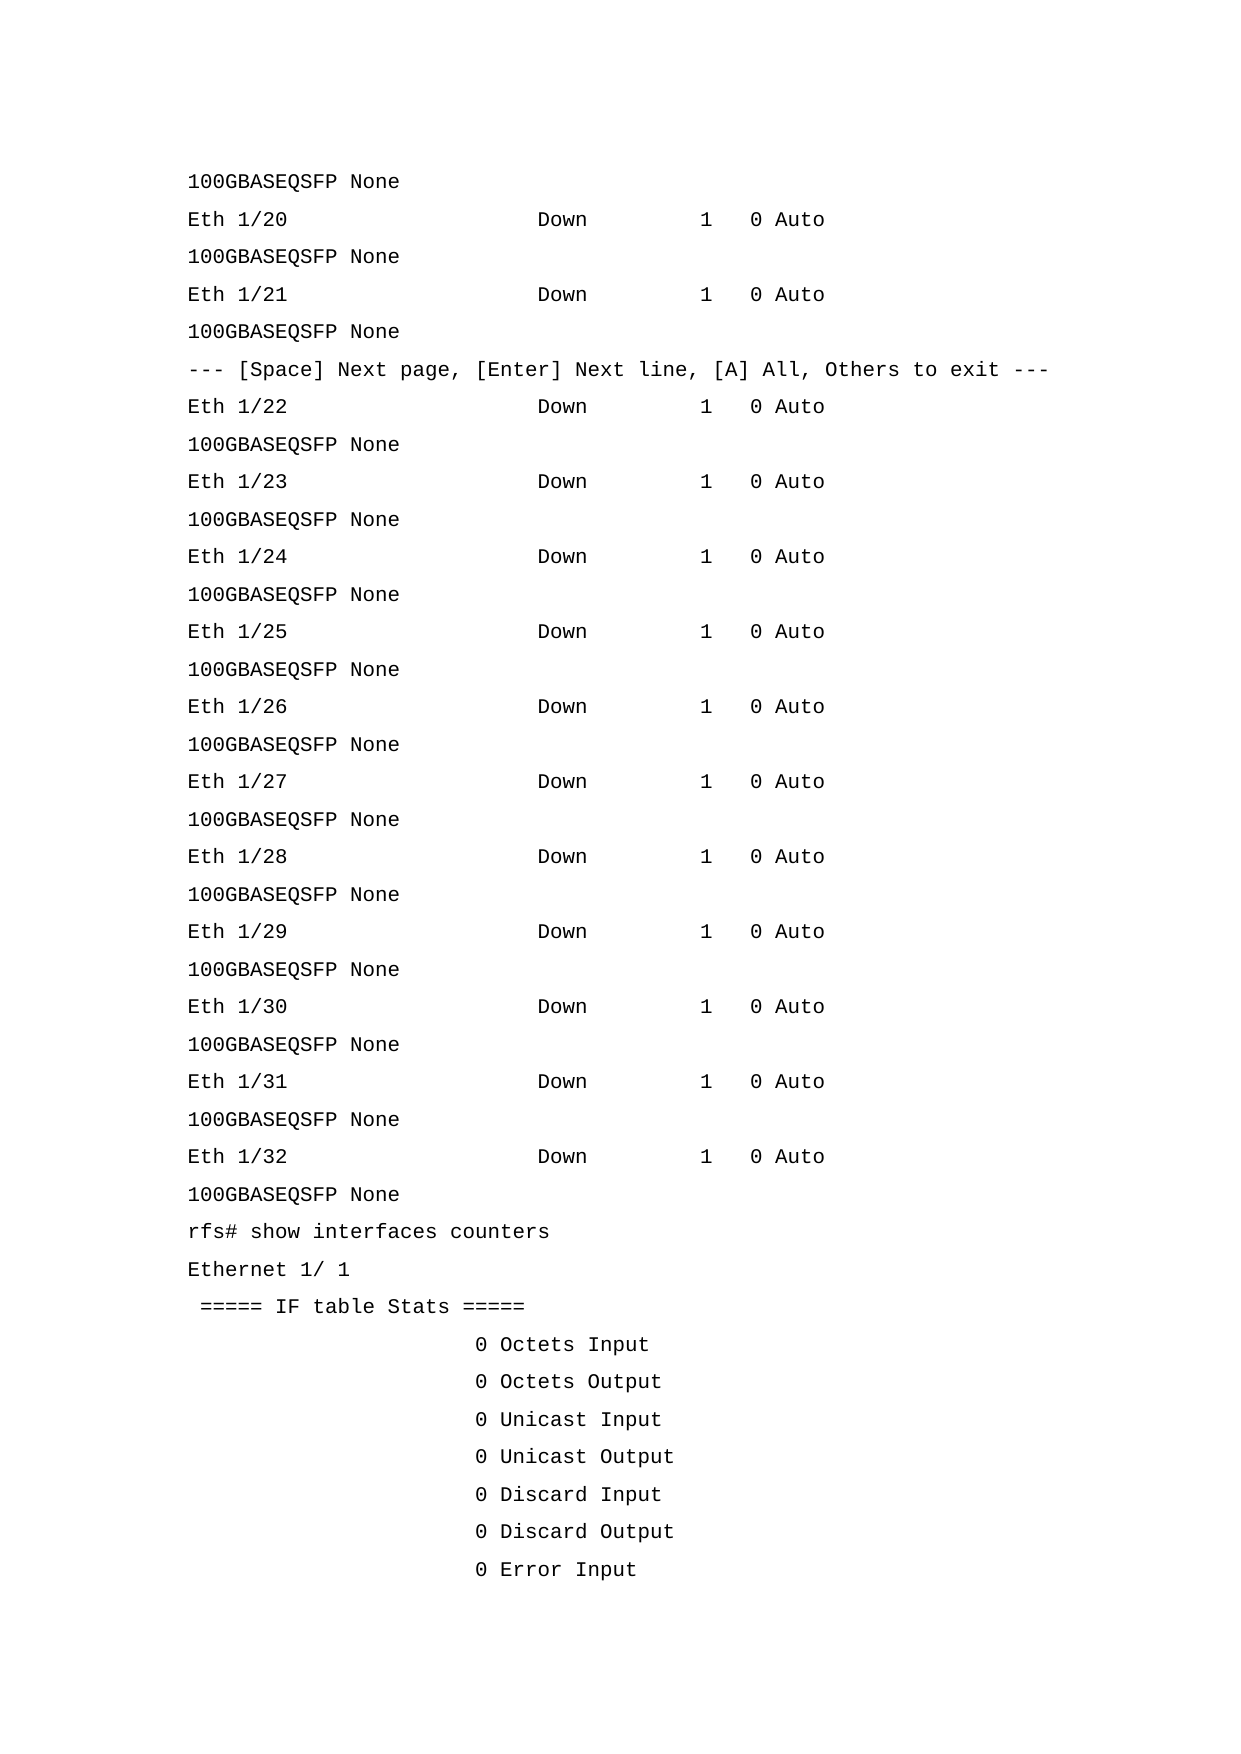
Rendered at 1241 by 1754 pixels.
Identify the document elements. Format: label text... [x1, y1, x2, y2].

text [187, 164, 1053, 202]
text Eth 1/31 Down 1 0 Auto 100GBASEQSFP None [187, 1064, 1053, 1139]
text Eth 1/30 Down 1 0 Auto 100GBASEQSFP None [187, 989, 1053, 1064]
text 0 Octets Output [187, 1364, 1053, 1402]
text Eth 1/25 Down 1 0 Auto 100GBASEQSFP None [187, 614, 1053, 689]
text 0 Unicast Input [187, 1402, 1053, 1439]
text Eth 1/21 Down 1 0 Auto 100GBASEQSFP None [187, 277, 1053, 352]
text 0 Unicast Output [187, 1439, 1053, 1477]
text Eth 1/27 Down 1 0 Auto 100GBASEQSFP None [187, 764, 1053, 839]
text Eth 1/26 Down 1 0 Auto 100GBASEQSFP None [187, 689, 1053, 764]
text ===== IF table Stats ===== [187, 1289, 1053, 1327]
text Eth 1/29 Down 1 0 Auto 100GBASEQSFP None [187, 914, 1053, 989]
text --- [Space] Next page, [Enter] Next line, [A] All, Others to exit --- Eth 1/22 Down 1 0 Auto 100GBASEQSFP None [187, 352, 1053, 464]
text Eth 1/28 Down 1 0 Auto 100GBASEQSFP None [187, 839, 1053, 914]
text Eth 1/23 Down 1 0 Auto 100GBASEQSFP None [187, 464, 1053, 539]
text 0 Error Input [187, 1552, 1053, 1589]
text Eth 1/32 Down 1 0 Auto 100GBASEQSFP None [187, 1139, 1053, 1214]
text 0 Discard Input [187, 1477, 1053, 1514]
text Ethernet 1/ 1 [187, 1252, 1053, 1289]
text 0 Discard Output [187, 1514, 1053, 1552]
text 0 Octets Input [187, 1327, 1053, 1364]
text rfs# show interfaces counters [187, 1214, 1053, 1252]
text Eth 1/24 Down 1 0 Auto 100GBASEQSFP None [187, 539, 1053, 614]
text Eth 1/20 Down 1 0 Auto 100GBASEQSFP None [187, 202, 1053, 277]
